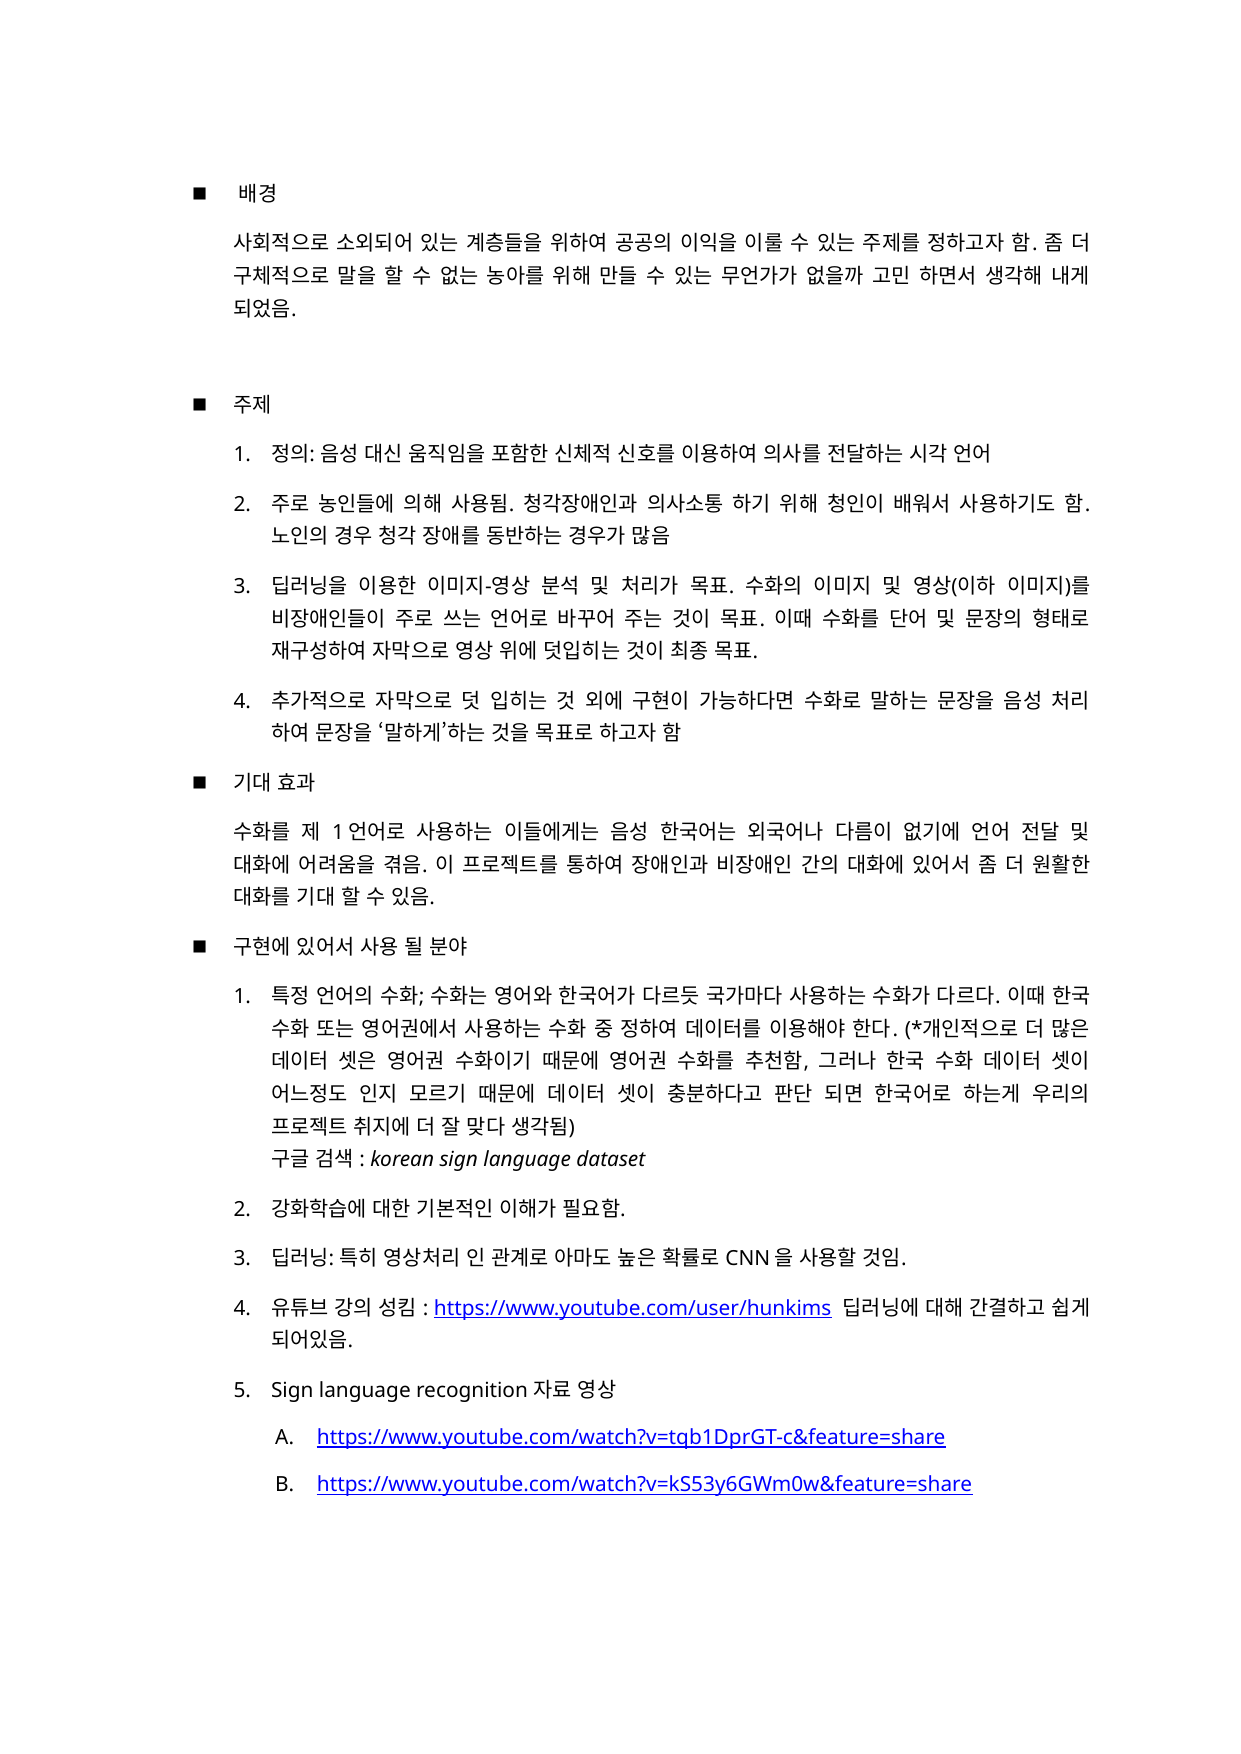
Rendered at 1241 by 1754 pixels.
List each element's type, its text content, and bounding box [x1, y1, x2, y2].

list 배경 [192, 177, 1090, 207]
list https://www.youtube.com/watch?v=tqb1DprGT-c&feature=share [275, 1422, 1090, 1451]
list 유튜브 강의 성킴 : https://www.youtube.com/user/hunkims 딥러닝에 대해 간결하고 쉽게 되어있음. [233, 1291, 1090, 1354]
list 정의: 음성 대신 움직임을 포함한 신체적 신호를 이용하여 의사를 전달하는 시각 언어 [233, 438, 1090, 468]
list 주제 [192, 388, 1090, 419]
text 사회적으로 소외되어 있는 계층들을 위하여 공공의 이익을 이룰 수 있는 주제를 정하고자 함. 좀 더 구체적으로 말을 할 수 없는 농아를 위해 만들 수 있는 무언가가 없을까 고민 하면서 생각해 내게 되었음. [233, 226, 1090, 322]
list 특정 언어의 수화; 수화는 영어와 한국어가 다르듯 국가마다 사용하는 수화가 다르다. 이때 한국 수화 또는 영어권에서 사용하는 수화 중 정하여 데이터를 이용해야 한다. (*개인적으로 더 많은 데이터 셋은 영어권 수화이기 때문에 영어권 수화를 추천함, 그러나 한국 수화 데이터 셋이 어느정도 인지 모르기 때문에 데이터 셋이 충분하다고 판단 되면 한국어로 하는게 우리의 프로젝트 취지에 더 잘 맞다 생각됨) 구글 검색 : korean sign language dataset [233, 979, 1090, 1173]
list 추가적으로 자막으로 덧 입히는 것 외에 구현이 가능하다면 수화로 말하는 문장을 음성 처리 하여 문장을 ‘말하게’하는 것을 목표로 하고자 함 [233, 684, 1090, 747]
list 구현에 있어서 사용 될 분야 [192, 930, 1090, 960]
list https://www.youtube.com/watch?v=kS53y6GWm0w&feature=share [275, 1469, 1090, 1498]
text 수화를 제 1언어로 사용하는 이들에게는 음성 한국어는 외국어나 다름이 없기에 언어 전달 및 대화에 어려움을 겪음. 이 프로젝트를 통하여 장애인과 비장애인 간의 대화에 있어서 좀 더 원활한 대화를 기대 할 수 있음. [233, 815, 1090, 911]
list 주로 농인들에 의해 사용됨. 청각장애인과 의사소통 하기 위해 청인이 배워서 사용하기도 함. 노인의 경우 청각 장애를 동반하는 경우가 많음 [233, 487, 1090, 550]
list 딥러닝을 이용한 이미지-영상 분석 및 처리가 목표. 수화의 이미지 및 영상(이하 이미지)를 비장애인들이 주로 쓰는 언어로 바꾸어 주는 것이 목표. 이때 수화를 단어 및 문장의 형태로 재구성하여 자막으로 영상 위에 덧입히는 것이 최종 목표. [233, 569, 1090, 665]
list Sign language recognition 자료 영상 [233, 1373, 1090, 1403]
list 딥러닝: 특히 영상처리 인 관계로 아마도 높은 확률로 CNN을 사용할 것임. [233, 1241, 1090, 1272]
list 강화학습에 대한 기본적인 이해가 필요함. [233, 1192, 1090, 1222]
list 기대 효과 [192, 766, 1090, 796]
